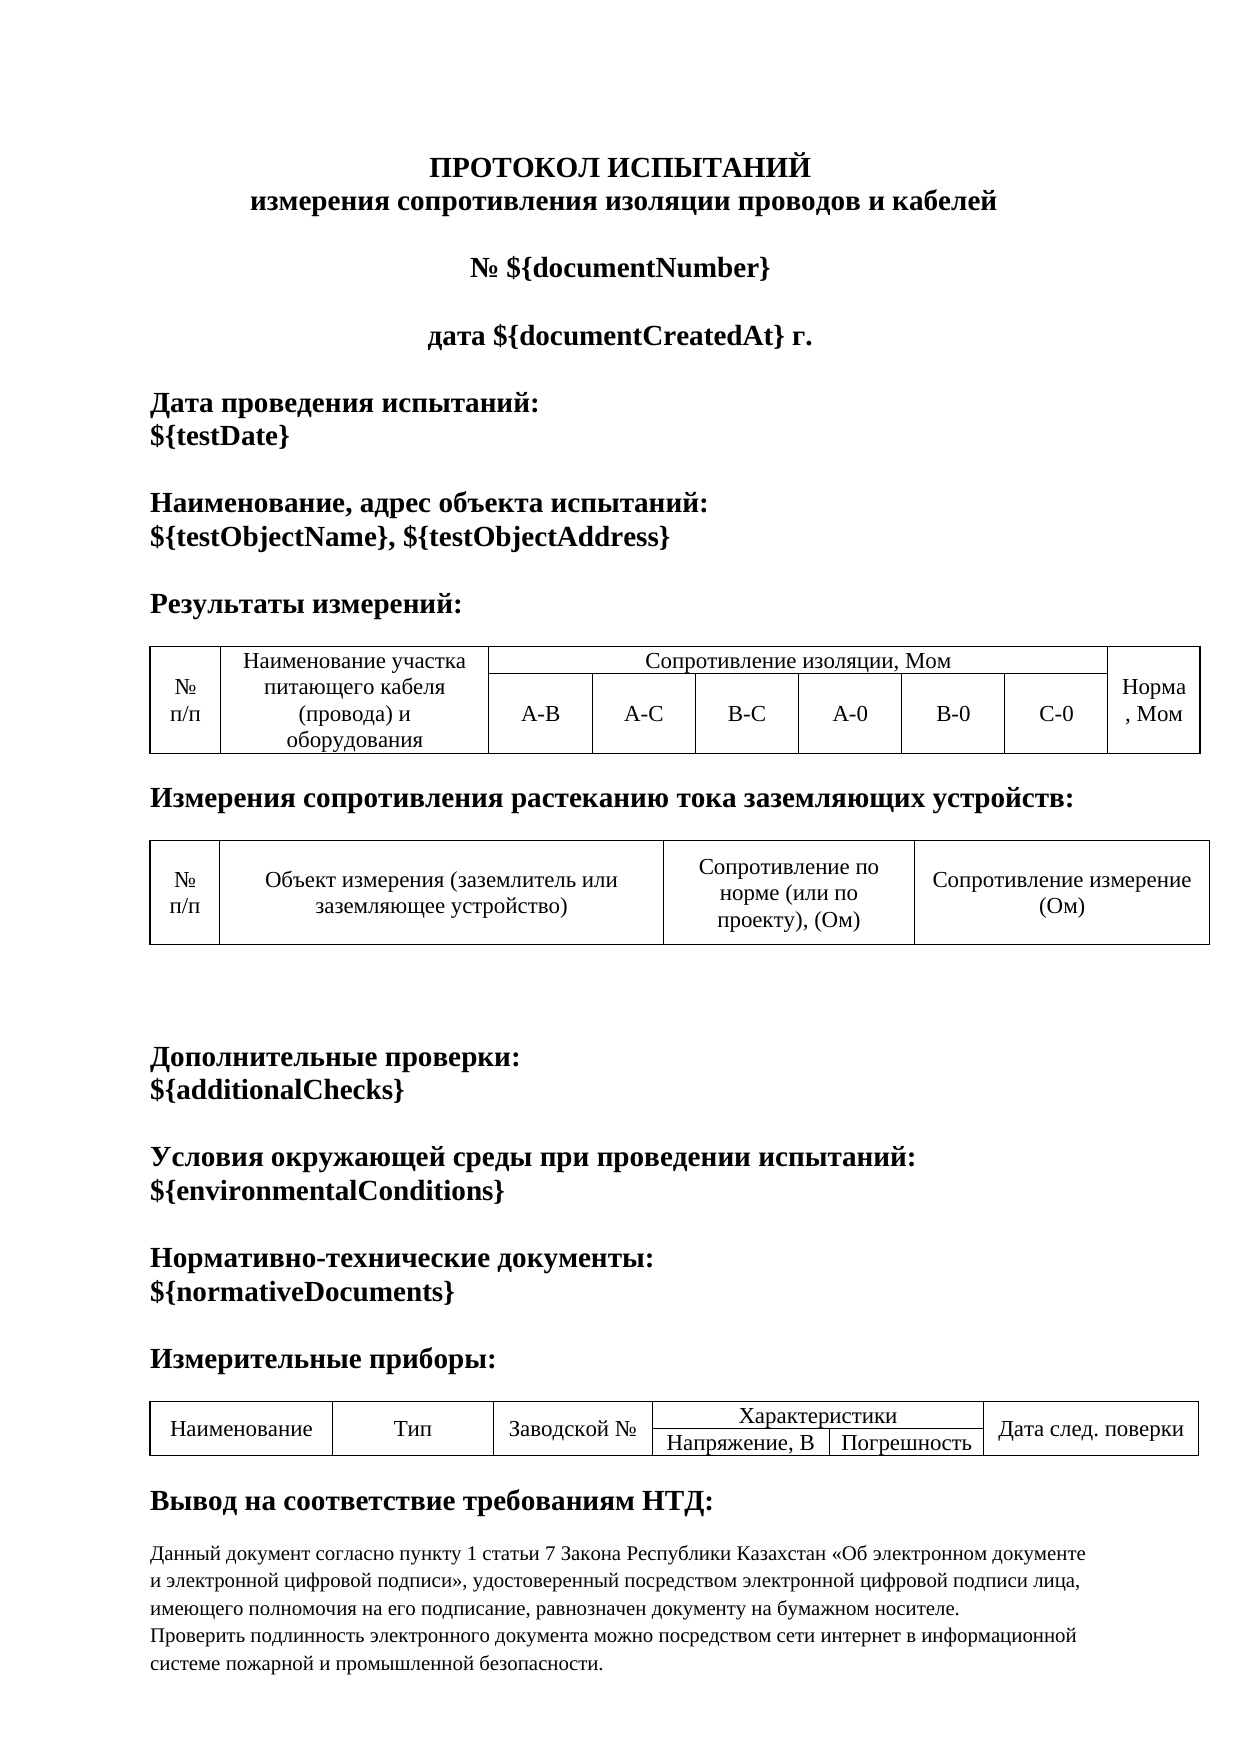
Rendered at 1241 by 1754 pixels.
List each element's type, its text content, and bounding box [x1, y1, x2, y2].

text Дополнительные проверки: [150, 1039, 1090, 1072]
table_cell В-0 [902, 674, 1004, 752]
text ${testObjectName}, ${testObjectAddress} [150, 519, 1090, 552]
table_header Наименование [151, 1402, 332, 1455]
text ${testDate} [150, 418, 1090, 452]
table_header Сопротивление изоляции, Мом [489, 647, 1107, 673]
table_cell A-B [489, 674, 592, 752]
table_header Объект измерения (заземлитель или заземляющее устройство) [220, 841, 663, 944]
text Измерения сопротивления растеканию тока заземляющих устройств: [150, 780, 1090, 813]
table_header № п/п [151, 841, 219, 944]
table_cell A-0 [799, 674, 901, 752]
table_cell C-0 [1005, 674, 1107, 752]
table_cell В-С [696, 674, 798, 752]
table_cell Напряжение, В [653, 1429, 829, 1455]
text Условия окружающей среды при проведении испытаний: [150, 1139, 1090, 1173]
text Наименование, адрес объекта испытаний: [150, 485, 1090, 519]
text Вывод на соответствие требованиям НТД: [150, 1483, 1090, 1516]
text измерения сопротивления изоляции проводов и кабелей [150, 183, 1090, 217]
table_header Дата след. поверки [984, 1402, 1198, 1455]
text № ${documentNumber} [150, 251, 1090, 284]
table_header Заводской № [494, 1402, 652, 1455]
table_header Наименование участка питающего кабеля (провода) и оборудования [221, 647, 488, 752]
text ${normativeDocuments} [150, 1274, 1090, 1307]
text ПРОТОКОЛ ИСПЫТАНИЙ [150, 150, 1090, 183]
table_header № п/п [151, 647, 220, 752]
table_header Тип [333, 1402, 493, 1455]
table_header Сопротивление по норме (или по проекту), (Ом) [664, 841, 914, 944]
text Результаты измерений: [150, 586, 1109, 619]
text ${environmentalConditions} [150, 1173, 1090, 1207]
table_header Характеристики [653, 1402, 983, 1428]
text Дата проведения испытаний: [150, 385, 1090, 418]
table_cell Погрешность [830, 1429, 983, 1455]
text Нормативно-технические документы: [150, 1240, 1090, 1274]
table_header Сопротивление измерение (Ом) [915, 841, 1209, 944]
text ${additionalChecks} [150, 1072, 1090, 1106]
text Измерительные приборы: [150, 1341, 1090, 1374]
table_header Норма, Мом [1108, 647, 1199, 752]
table_cell А-С [593, 674, 695, 752]
text дата ${documentCreatedAt} г. [150, 318, 1090, 351]
